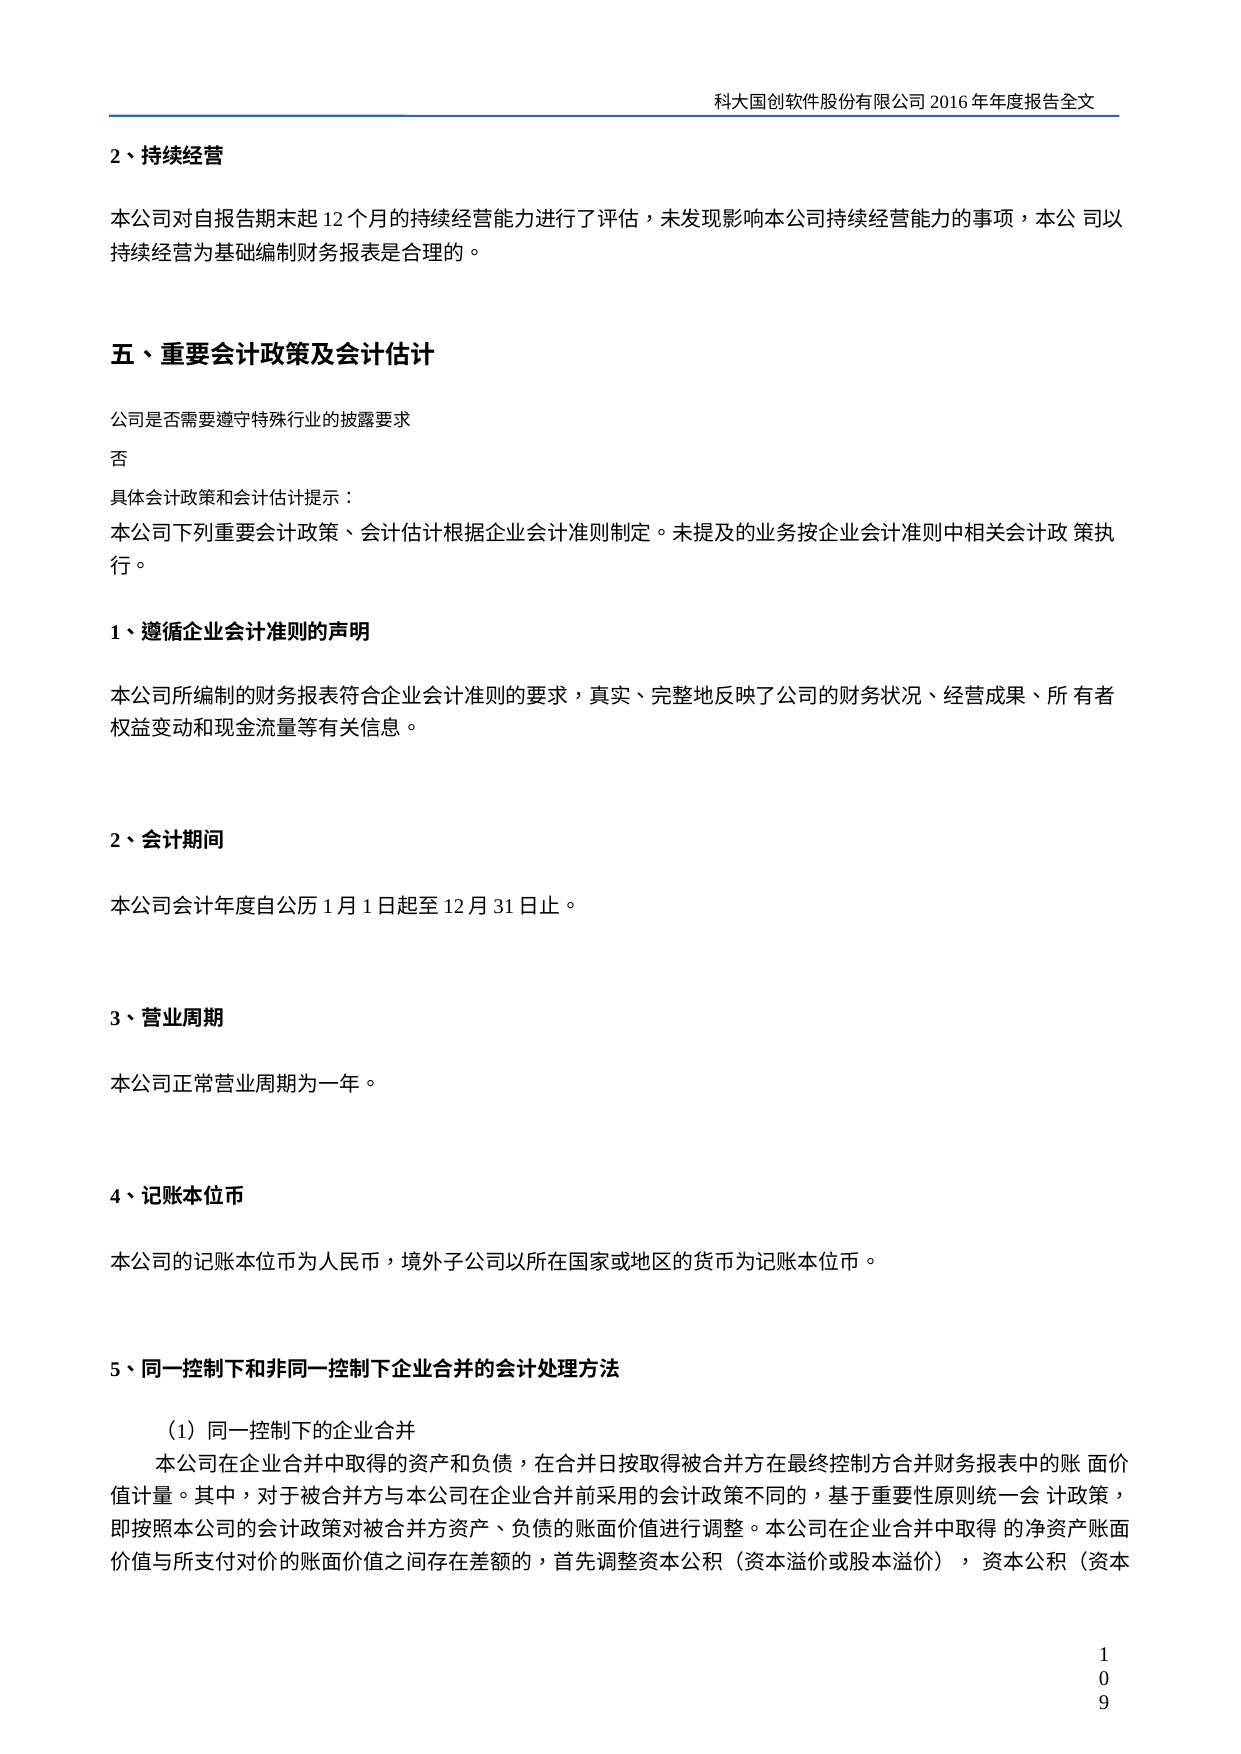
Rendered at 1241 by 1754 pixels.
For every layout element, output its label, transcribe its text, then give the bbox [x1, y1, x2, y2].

text 本公司对自报告期末起12个月的持续经营能力进行了评估，未发现影响本公司持续经营能力的事项，本公 司以持续经营为基础编制财务报表是合理的。 [110, 200, 1130, 268]
text 2、会计期间 [110, 825, 1130, 854]
text 本公司正常营业周期为一年。 [110, 1069, 1130, 1097]
text 否 [110, 447, 1130, 471]
text 本公司的记账本位币为人民币，境外子公司以所在国家或地区的货币为记账本位币。 [110, 1247, 1130, 1275]
text 3、营业周期 [110, 1003, 1130, 1032]
text 本公司会计年度自公历1月1日起至12月31日止。 [110, 891, 1130, 920]
text 5、同一控制下和非同一控制下企业合并的会计处理方法 [110, 1350, 1130, 1383]
text 1、遵循企业会计准则的声明 [110, 617, 1130, 646]
text （1）同一控制下的企业合并 [110, 1412, 1130, 1445]
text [110, 1445, 1130, 1576]
text 公司是否需要遵守特殊行业的披露要求 [110, 408, 1130, 432]
text 具体会计政策和会计估计提示： [110, 485, 1130, 509]
text 本公司下列重要会计政策、会计估计根据企业会计准则制定。未提及的业务按企业会计准则中相关会计政 策执行。 [110, 514, 1130, 580]
text 2、持续经营 [110, 137, 1130, 171]
text 五、重要会计政策及会计估计 [110, 336, 1130, 370]
text 本公司所编制的财务报表符合企业会计准则的要求，真实、完整地反映了公司的财务状况、经营成果、所 有者权益变动和现金流量等有关信息。 [110, 677, 1130, 742]
text 4、记账本位币 [110, 1181, 1130, 1209]
